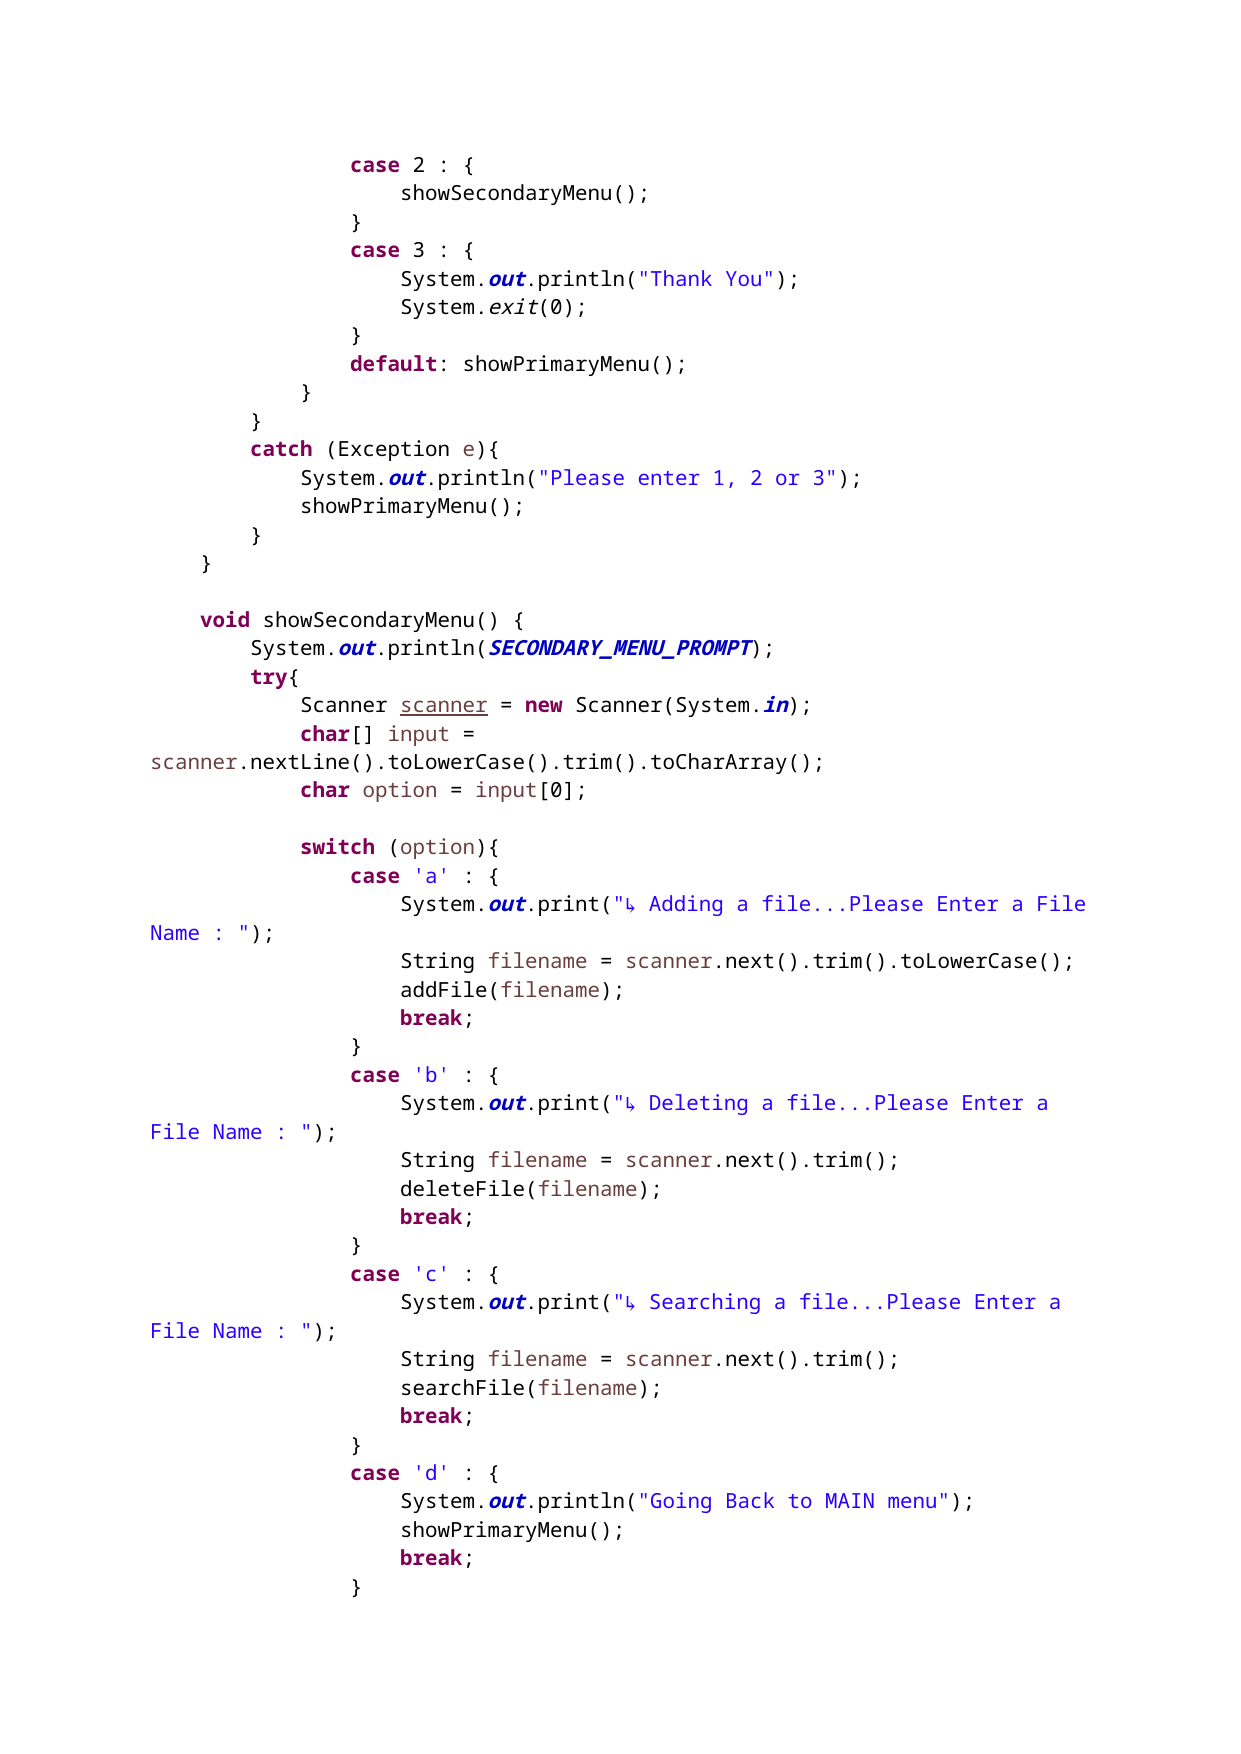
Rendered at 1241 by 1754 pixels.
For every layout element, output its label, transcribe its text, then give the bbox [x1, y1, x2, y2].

text } [150, 1231, 1090, 1259]
text deleteFile(filename); [150, 1174, 1090, 1202]
text System.out.print("↳ Deleting a file...Please Enter a File Name : "); [150, 1088, 1090, 1145]
text char[] input = scanner.nextLine().toLowerCase().trim().toCharArray(); [150, 719, 1090, 776]
text } [150, 406, 1090, 434]
text } [150, 207, 1090, 235]
text case 2 : { [150, 150, 1090, 178]
text addFile(filename); [150, 975, 1090, 1003]
text System.out.println("Please enter 1, 2 or 3"); [150, 463, 1090, 491]
text break; [150, 1401, 1090, 1430]
text switch (option){ [150, 832, 1090, 861]
text } [150, 548, 1090, 577]
text char option = input[0]; [150, 776, 1090, 804]
text System.out.println(SECONDARY_MENU_PROMPT); [150, 633, 1090, 662]
text case 'd' : { [150, 1458, 1090, 1487]
text System.out.println("Going Back to MAIN menu"); [150, 1487, 1090, 1515]
text } [150, 1430, 1090, 1458]
text } [150, 1572, 1090, 1600]
text searchFile(filename); [150, 1373, 1090, 1401]
text } [150, 321, 1090, 349]
text System.out.print("↳ Adding a file...Please Enter a File Name : "); [150, 889, 1090, 946]
text } [150, 377, 1090, 406]
text Scanner scanner = new Scanner(System.in); [150, 690, 1090, 719]
text catch (Exception e){ [150, 434, 1090, 463]
text System.out.print("↳ Searching a file...Please Enter a File Name : "); [150, 1287, 1090, 1344]
text case 'c' : { [150, 1259, 1090, 1287]
text break; [150, 1003, 1090, 1032]
text break; [150, 1543, 1090, 1572]
text } [150, 520, 1090, 548]
text showPrimaryMenu(); [150, 491, 1090, 520]
text } [150, 1032, 1090, 1060]
text case 3 : { [150, 235, 1090, 264]
text showSecondaryMenu(); [150, 178, 1090, 207]
text System.exit(0); [150, 292, 1090, 321]
text case 'b' : { [150, 1060, 1090, 1088]
text case 'a' : { [150, 861, 1090, 889]
text String filename = scanner.next().trim().toLowerCase(); [150, 946, 1090, 975]
text try{ [150, 662, 1090, 690]
text String filename = scanner.next().trim(); [150, 1145, 1090, 1174]
text showPrimaryMenu(); [150, 1515, 1090, 1543]
text String filename = scanner.next().trim(); [150, 1344, 1090, 1373]
text default: showPrimaryMenu(); [150, 349, 1090, 377]
text System.out.println("Thank You"); [150, 264, 1090, 292]
text break; [150, 1202, 1090, 1231]
text void showSecondaryMenu() { [150, 605, 1090, 633]
